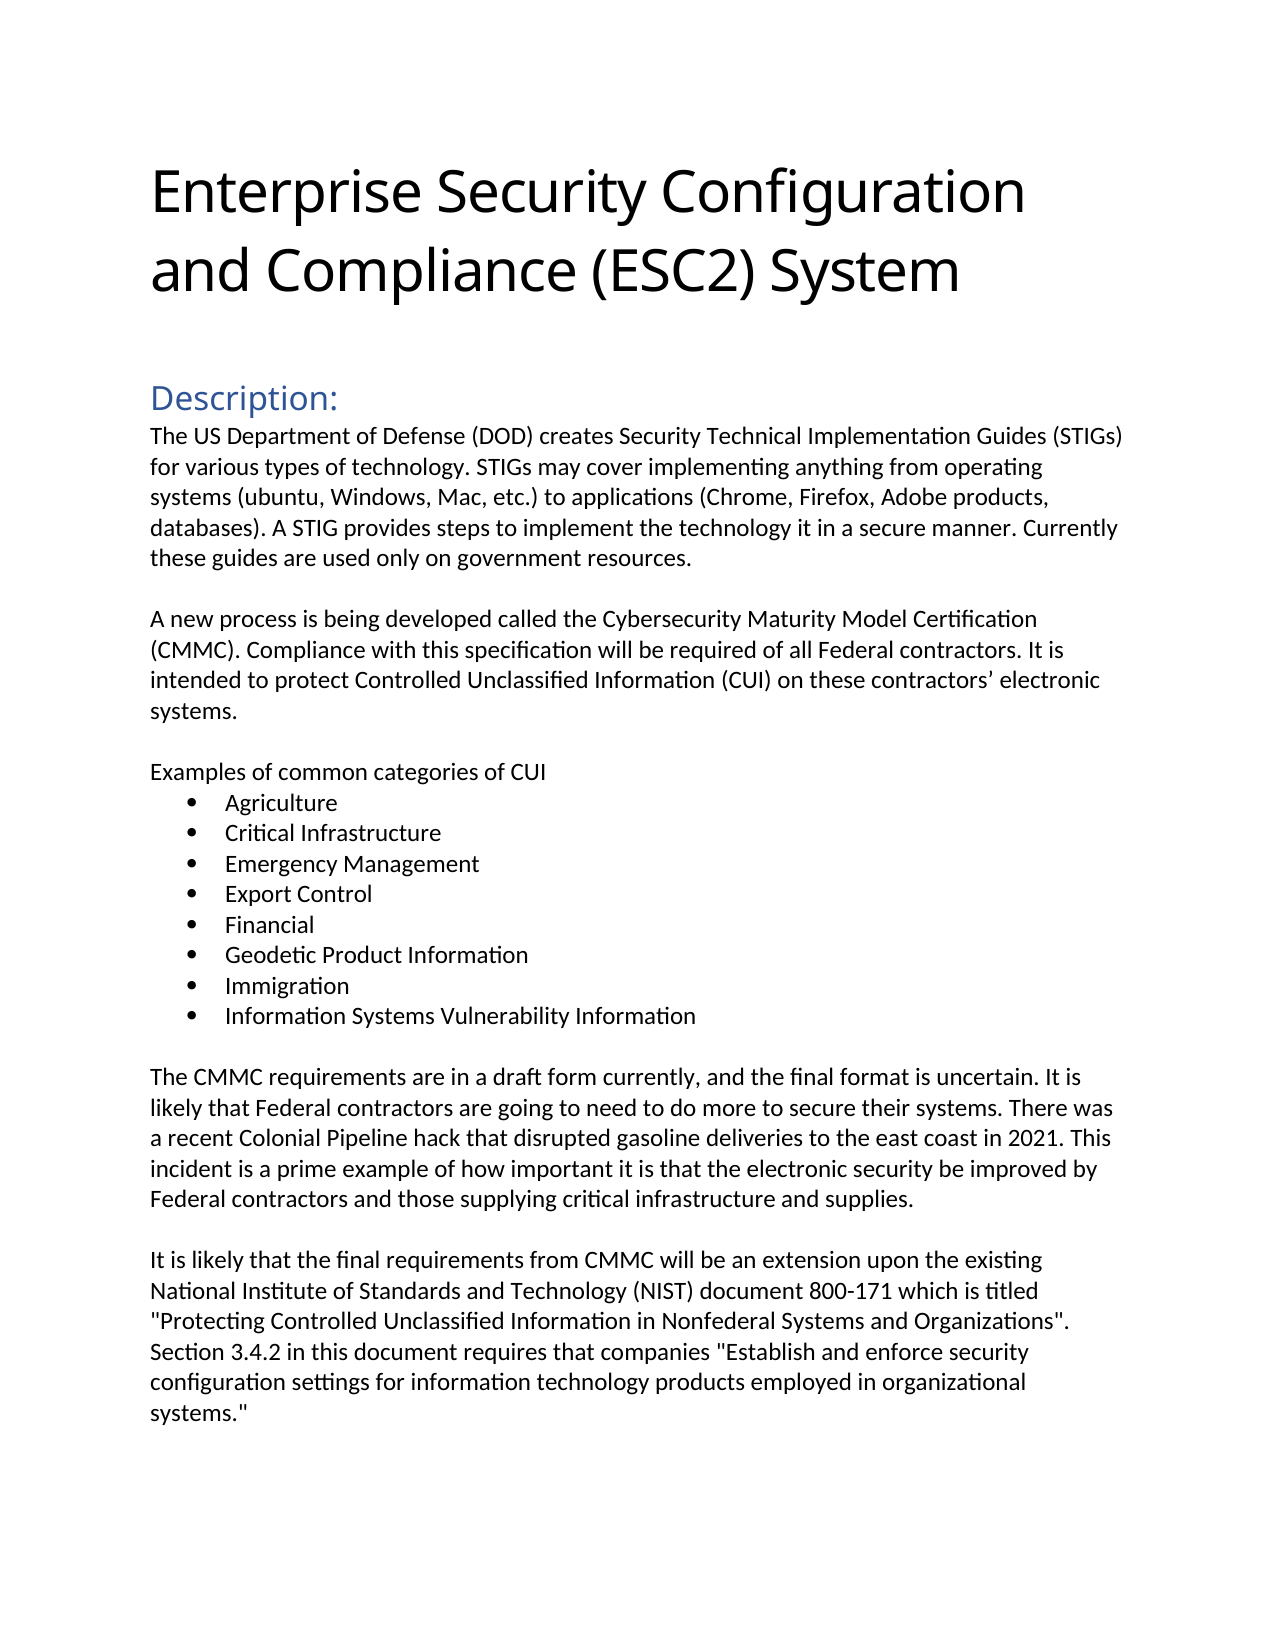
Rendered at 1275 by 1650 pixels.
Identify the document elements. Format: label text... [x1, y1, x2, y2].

title Enterprise Security Configuration and Compliance (ESC2) System [150, 150, 1125, 309]
text A new process is being developed called the Cybersecurity Maturity Model Certification (CMMC). Compliance with this specification will be required of all Federal contractors. It is intended to protect Controlled Unclassified Information (CUI) on these contractors’ electronic systems. [150, 603, 1125, 726]
list Financial [187, 909, 1125, 939]
list Agriculture [187, 787, 1125, 817]
list Geodetic Product Information [187, 939, 1125, 970]
text Section 3.4.2 in this document requires that companies "Establish and enforce security configuration settings for information technology products employed in organizational systems." [150, 1336, 1125, 1428]
list Export Control [187, 878, 1125, 909]
text Examples of common categories of CUI [150, 756, 1125, 787]
text The CMMC requirements are in a draft form currently, and the final format is uncertain. It is likely that Federal contractors are going to need to do more to secure their systems. There was a recent Colonial Pipeline hack that disrupted gasoline deliveries to the east coast in 2021. This incident is a prime example of how important it is that the electronic security be improved by Federal contractors and those supplying critical infrastructure and supplies. [150, 1061, 1125, 1214]
subtitle Description: [150, 375, 1125, 420]
text The US Department of Defense (DOD) creates Security Technical Implementation Guides (STIGs) for various types of technology. STIGs may cover implementing anything from operating systems (ubuntu, Windows, Mac, etc.) to applications (Chrome, Firefox, Adobe products, databases). A STIG provides steps to implement the technology it in a secure manner. Currently these guides are used only on government resources. [150, 420, 1125, 573]
list Information Systems Vulnerability Information [187, 1000, 1125, 1031]
text It is likely that the final requirements from CMMC will be an extension upon the existing National Institute of Standards and Technology (NIST) document 800-171 which is titled "Protecting Controlled Unclassified Information in Nonfederal Systems and Organizations". [150, 1244, 1125, 1336]
list Critical Infrastructure [187, 817, 1125, 848]
list Immigration [187, 970, 1125, 1000]
list Emergency Management [187, 848, 1125, 878]
